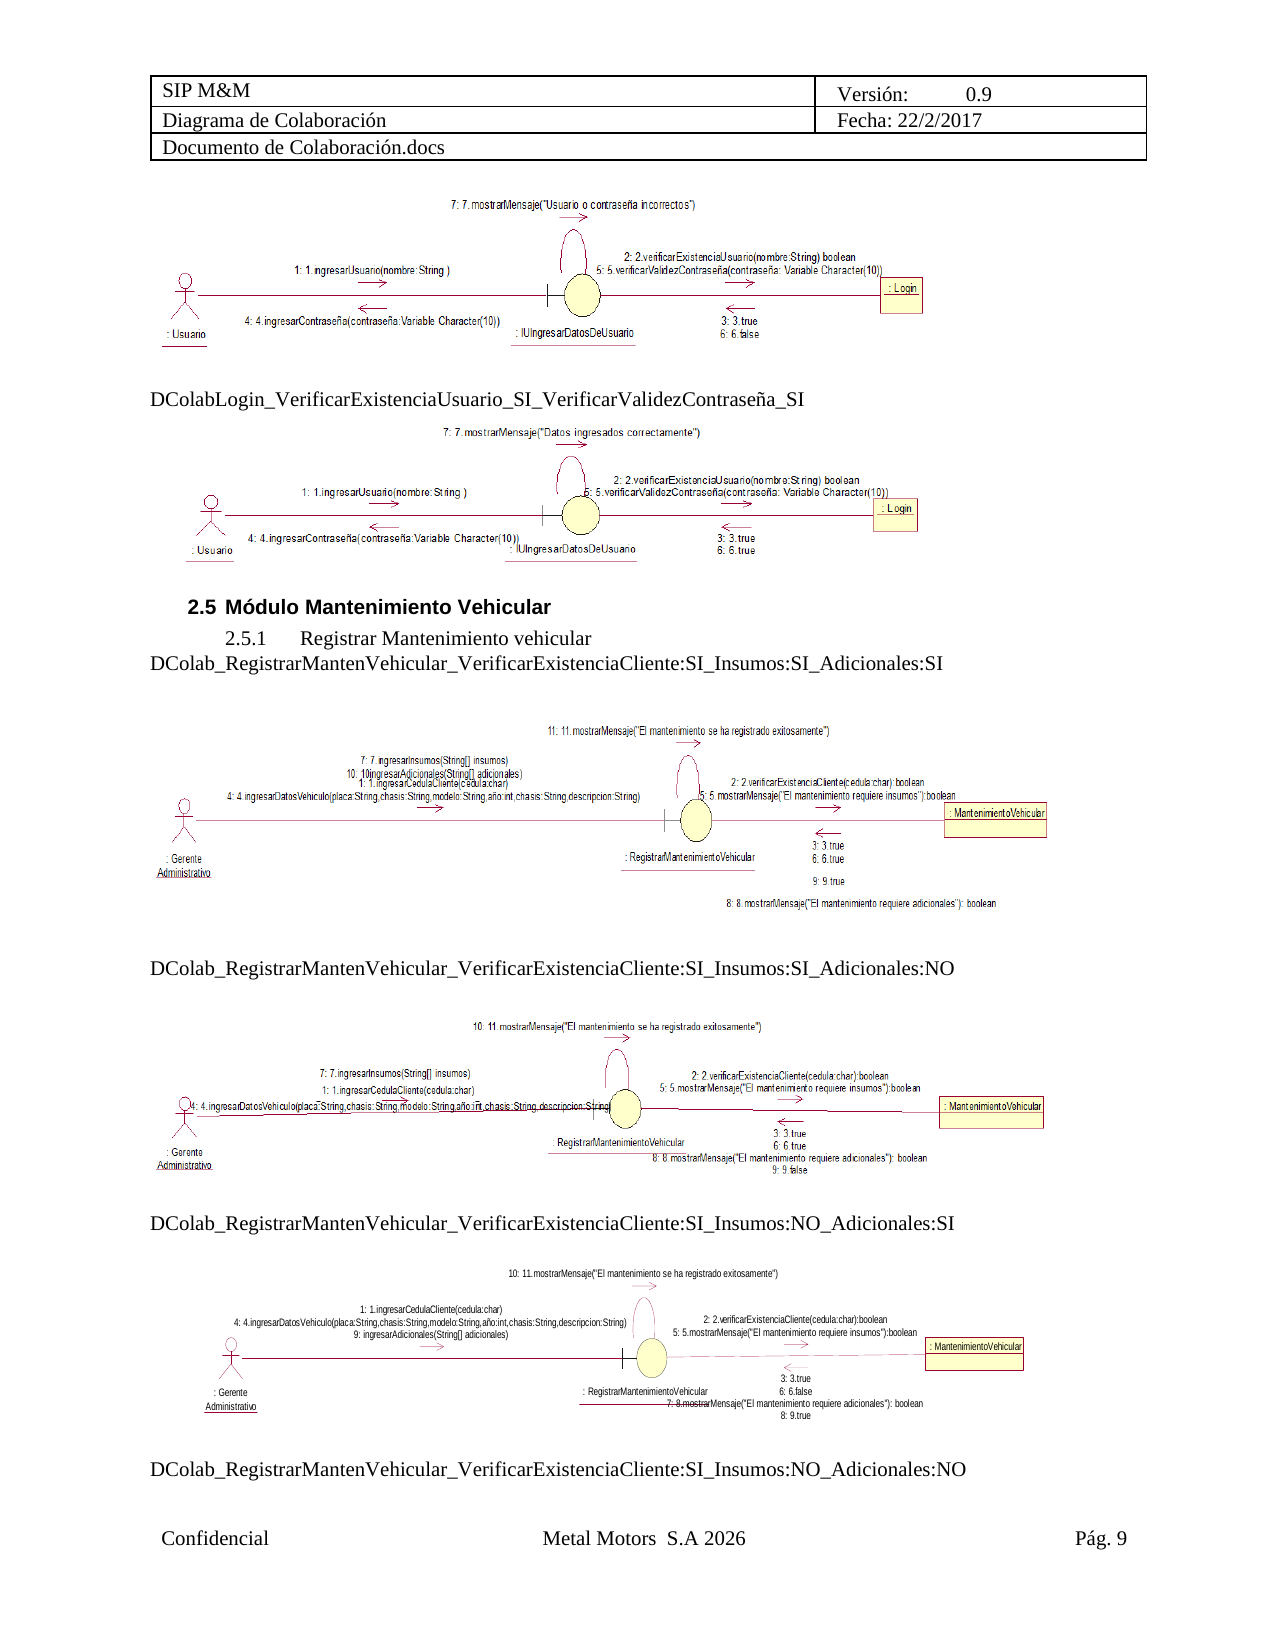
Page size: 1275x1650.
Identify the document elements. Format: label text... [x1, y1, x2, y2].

text DColab_RegistrarMantenVehicular_VerificarExistenciaCliente:SI_Insumos:NO_Adicionales:SI [150, 1210, 1125, 1235]
picture [150, 411, 942, 582]
text DColab_RegistrarMantenVehicular_VerificarExistenciaCliente:SI_Insumos:SI_Adicionales:SI [150, 650, 1125, 675]
list Registrar Mantenimiento vehicular [225, 625, 1125, 650]
text DColabLogin_VerificarExistenciaUsuario_SI_VerificarValidezContraseña_SI [150, 386, 1125, 411]
picture [150, 700, 1063, 956]
text DColab_RegistrarMantenVehicular_VerificarExistenciaCliente:SI_Insumos:SI_Adicionales:NO [150, 955, 1125, 980]
text DColab_RegistrarMantenVehicular_VerificarExistenciaCliente:SI_Insumos:NO_Adicionales:NO [150, 1456, 1125, 1481]
picture [150, 1005, 1066, 1211]
subtitle Módulo Mantenimiento Vehicular [187, 594, 1125, 619]
picture [150, 185, 935, 386]
